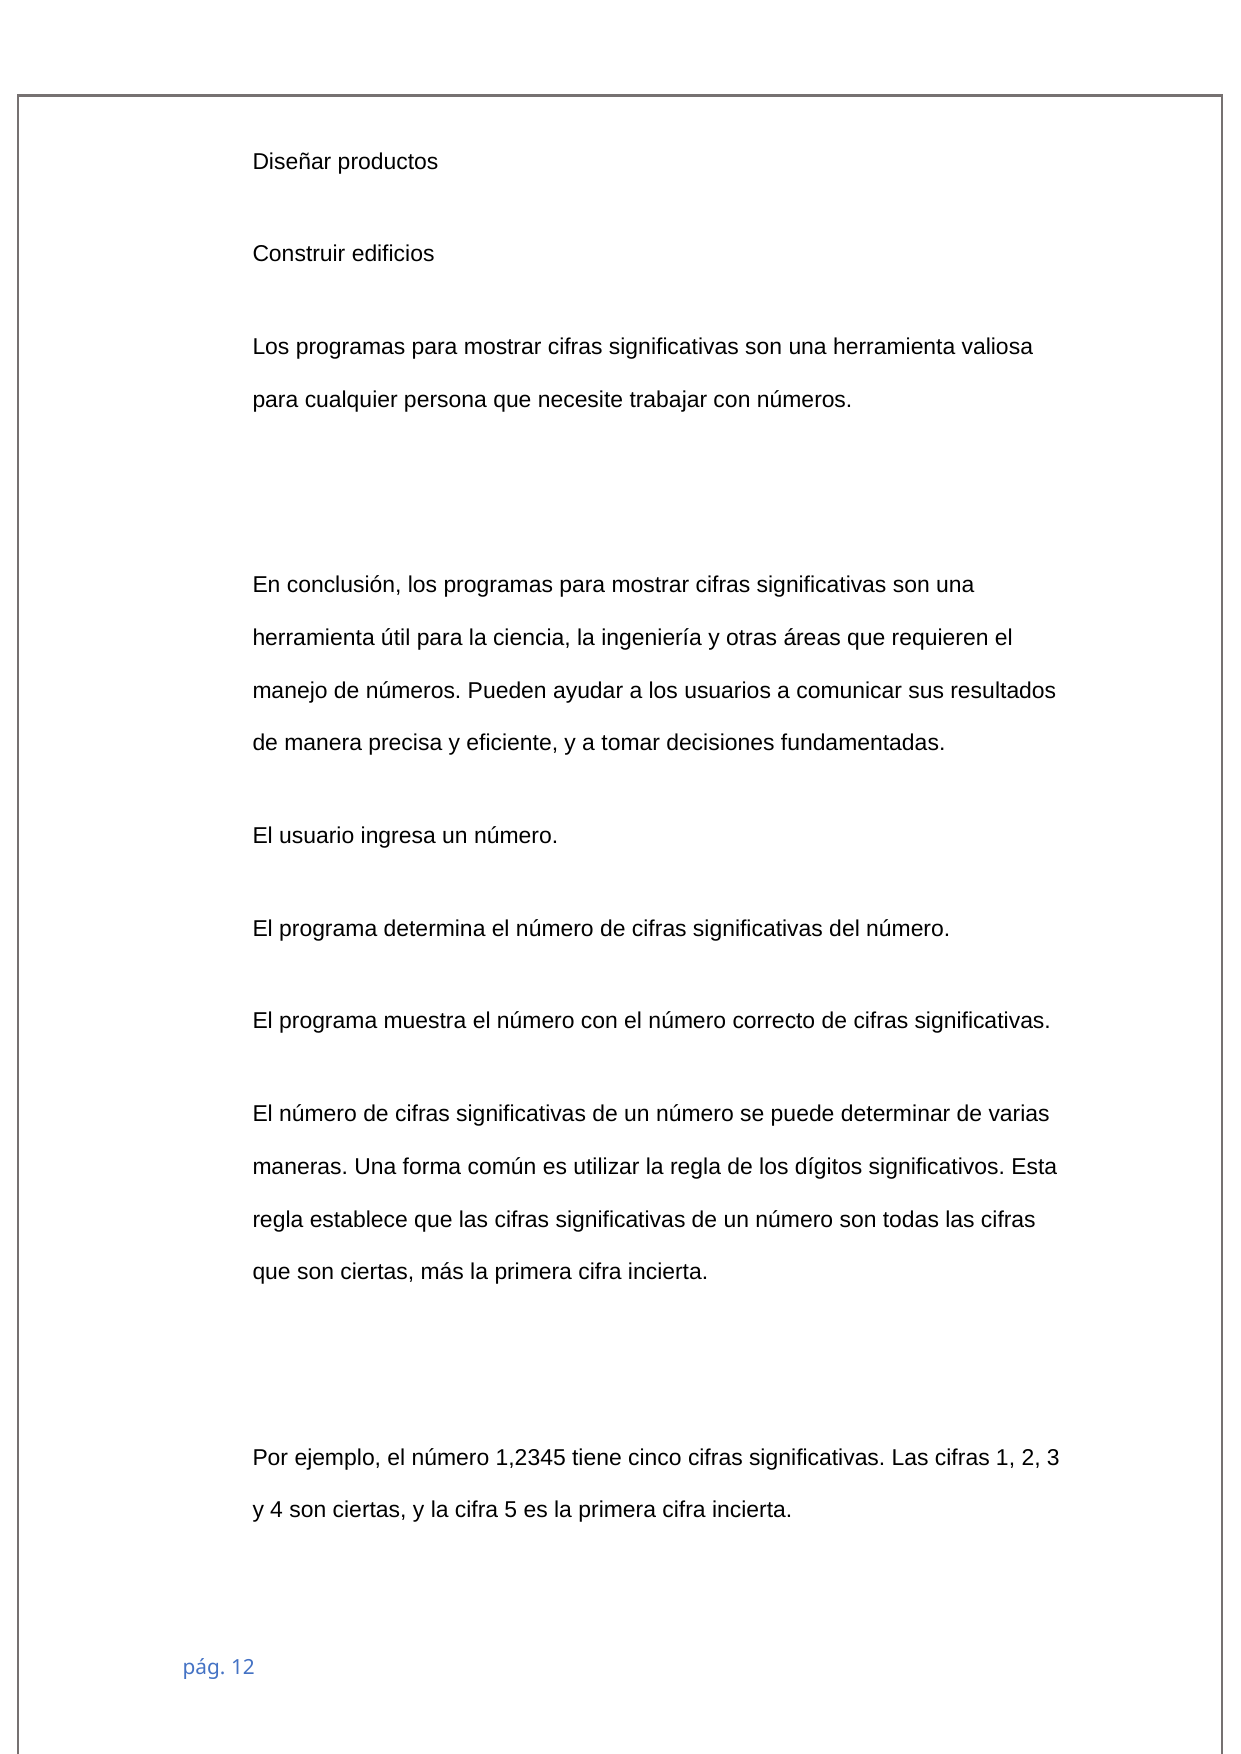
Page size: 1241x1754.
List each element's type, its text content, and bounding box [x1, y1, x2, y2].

text El usuario ingresa un número. [252, 822, 1063, 848]
text Por ejemplo, el número 1,2345 tiene cinco cifras significativas. Las cifras 1, 2, 3 y 4 son ciertas, y la cifra 5 es la primera cifra incierta. [252, 1444, 1063, 1523]
text En conclusión, los programas para mostrar cifras significativas son una herramienta útil para la ciencia, la ingeniería y otras áreas que requieren el manejo de números. Pueden ayudar a los usuarios a comunicar sus resultados de manera precisa y eficiente, y a tomar decisiones fundamentadas. [252, 571, 1063, 756]
text Diseñar productos [252, 148, 1063, 174]
text El número de cifras significativas de un número se puede determinar de varias maneras. Una forma común es utilizar la regla de los dígitos significativos. Esta regla establece que las cifras significativas de un número son todas las cifras que son ciertas, más la primera cifra incierta. [252, 1100, 1063, 1284]
text Los programas para mostrar cifras significativas son una herramienta valiosa para cualquier persona que necesite trabajar con números. [252, 333, 1063, 412]
text El programa muestra el número con el número correcto de cifras significativas. [252, 1007, 1063, 1034]
text El programa determina el número de cifras significativas del número. [252, 915, 1063, 941]
text Construir edificios [252, 240, 1063, 267]
